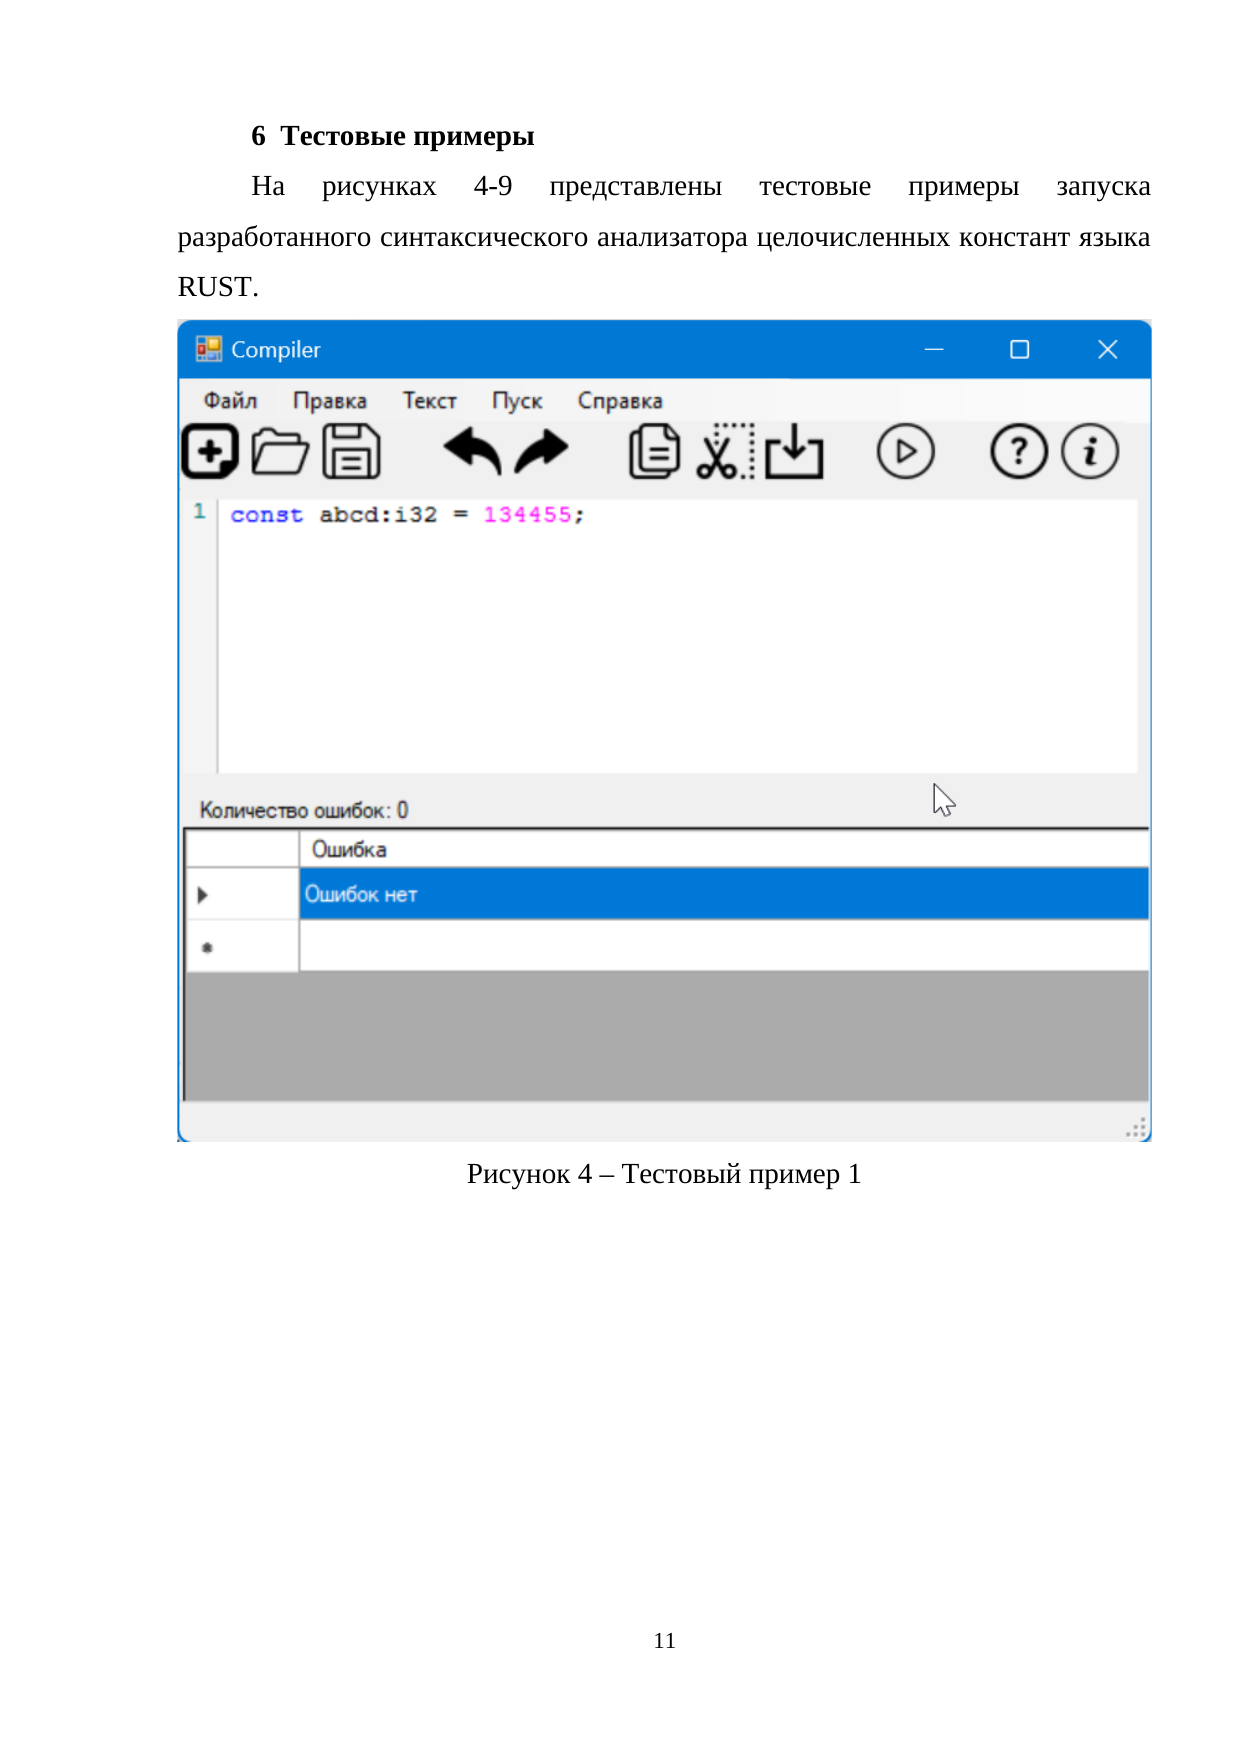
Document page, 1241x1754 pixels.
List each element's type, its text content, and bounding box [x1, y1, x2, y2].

text Рисунок 4 – Тестовый пример 1 [177, 1156, 1152, 1189]
text На рисунках 4-9 представлены тестовые примеры запуска разработанного синтаксического анализатора целочисленных констант языка RUST. [177, 168, 1152, 303]
subtitle 6 Тестовые примеры [177, 118, 1152, 152]
picture [177, 319, 1152, 1142]
